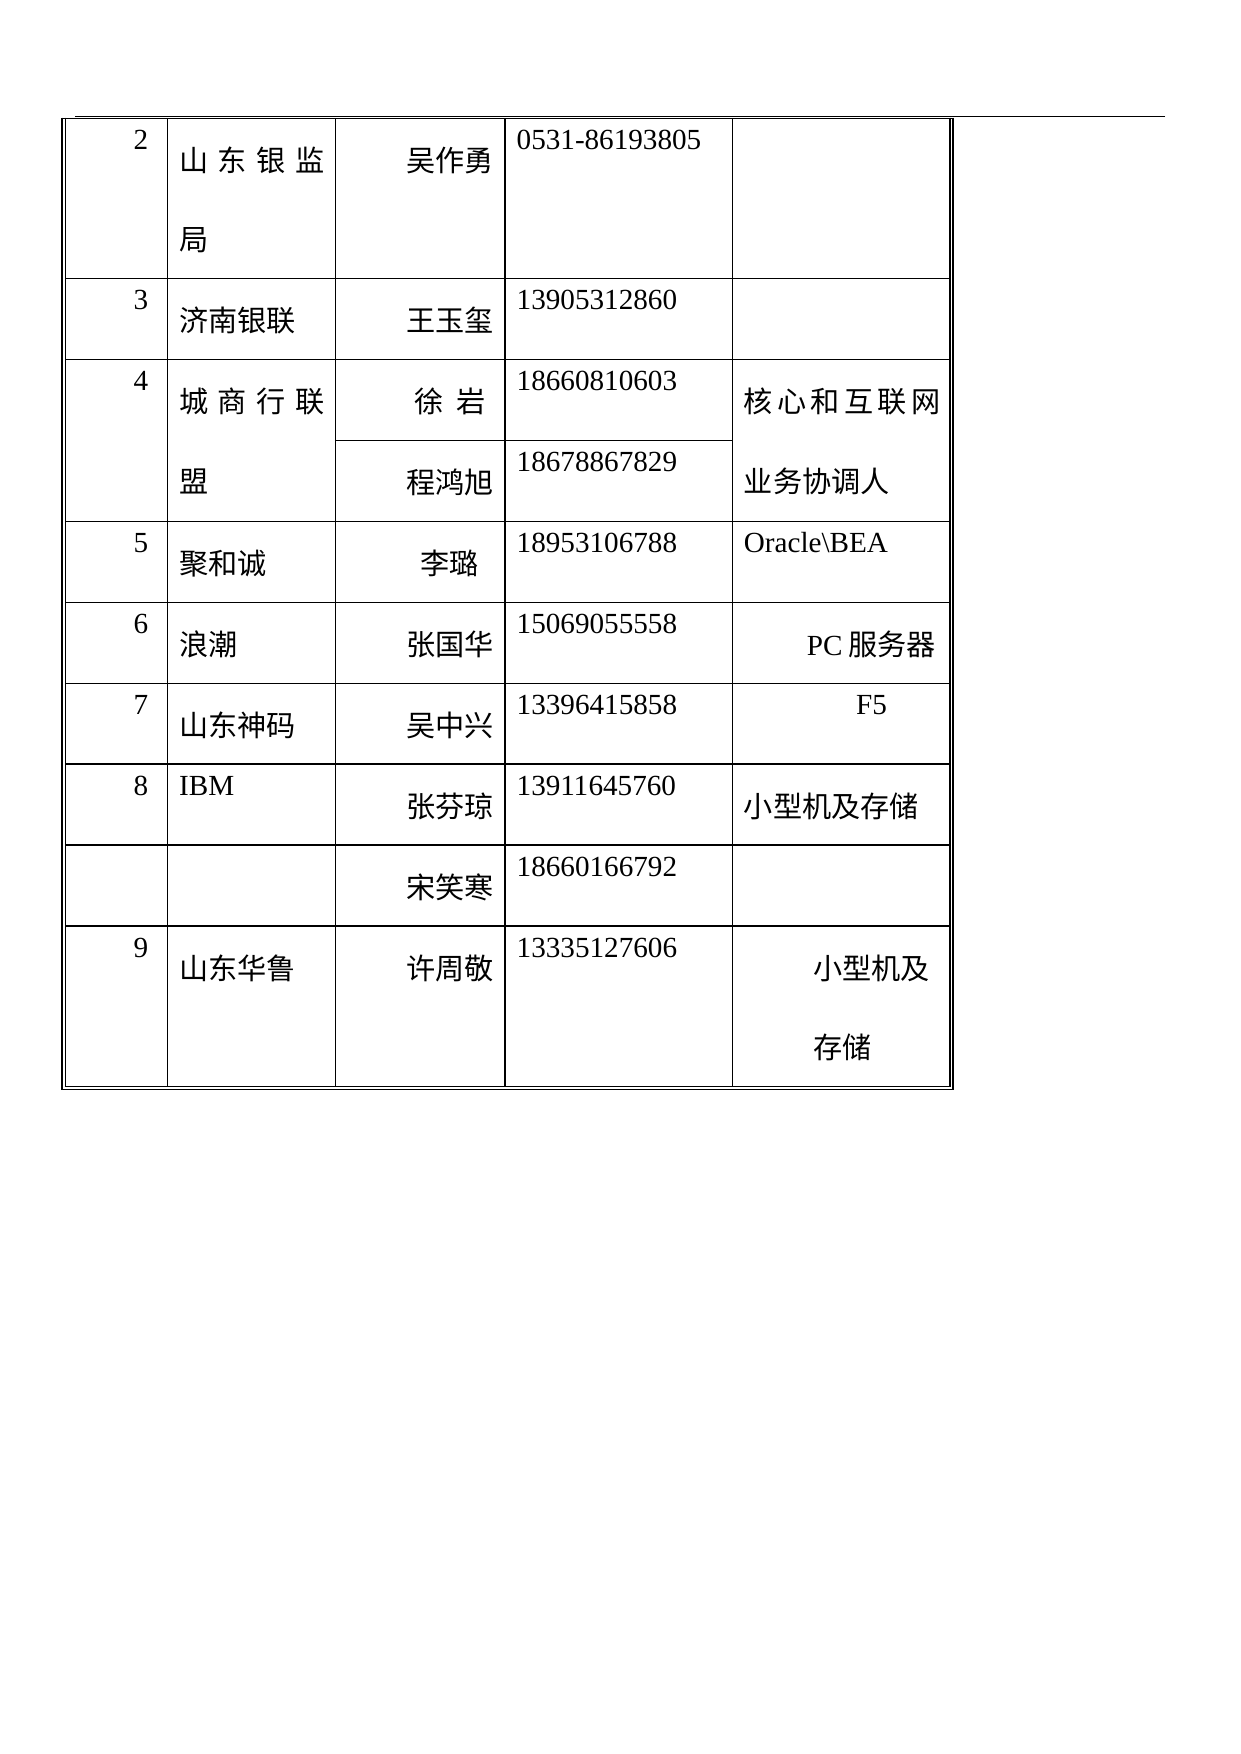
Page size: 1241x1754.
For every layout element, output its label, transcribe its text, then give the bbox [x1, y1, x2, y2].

table_cell [733, 119, 949, 278]
table_cell 浪潮 [168, 603, 335, 682]
table_cell 济南银联 [168, 279, 335, 359]
table_cell 小型机及存储 [733, 927, 949, 1086]
table_cell 18953106788 [506, 522, 732, 601]
table_cell 3 [66, 279, 167, 359]
table_cell 13911645760 [506, 765, 732, 844]
table_cell [168, 846, 335, 925]
table_cell 吴作勇 [336, 119, 504, 278]
table_cell [733, 846, 949, 925]
table_cell 8 [66, 765, 167, 844]
table_cell 张芬琼 [336, 765, 504, 844]
table_cell 18678867829 [506, 441, 732, 521]
table_cell 小型机及存储 [733, 765, 949, 844]
table_cell 5 [66, 522, 167, 601]
table_cell 王玉玺 [336, 279, 504, 359]
table_cell [66, 846, 167, 925]
table_cell 山东神码 [168, 684, 335, 763]
table_cell 张国华 [336, 603, 504, 682]
table_cell 9 [66, 927, 167, 1086]
table_cell 4 [66, 360, 167, 521]
table_cell 18660810603 [506, 360, 732, 439]
table_cell 山东华鲁 [168, 927, 335, 1086]
table_cell IBM [168, 765, 335, 844]
table_cell 核心和互联网业务协调人 [733, 360, 949, 521]
table_cell Oracle\BEA [733, 522, 949, 601]
table_cell 13396415858 [506, 684, 732, 763]
table_cell 18660166792 [506, 846, 732, 925]
table_cell 城商行联盟 [168, 360, 335, 521]
table_cell 聚和诚 [168, 522, 335, 601]
table_cell 山东银监局 [168, 119, 335, 278]
table_cell 吴中兴 [336, 684, 504, 763]
table_cell [733, 279, 949, 359]
table_cell 2 [66, 119, 167, 278]
table_cell 徐 岩 [336, 360, 504, 439]
table_cell F5 [733, 684, 949, 763]
table_cell 许周敬 [336, 927, 504, 1086]
table_cell 0531-86193805 [506, 119, 732, 278]
table_cell 李璐 [336, 522, 504, 601]
table_cell 13905312860 [506, 279, 732, 359]
table_cell 15069055558 [506, 603, 732, 682]
table_cell 13335127606 [506, 927, 732, 1086]
table_cell 宋笑寒 [336, 846, 504, 925]
table_cell PC服务器 [733, 603, 949, 682]
table_cell 7 [66, 684, 167, 763]
table_cell 6 [66, 603, 167, 682]
table_cell 程鸿旭 [336, 441, 504, 521]
